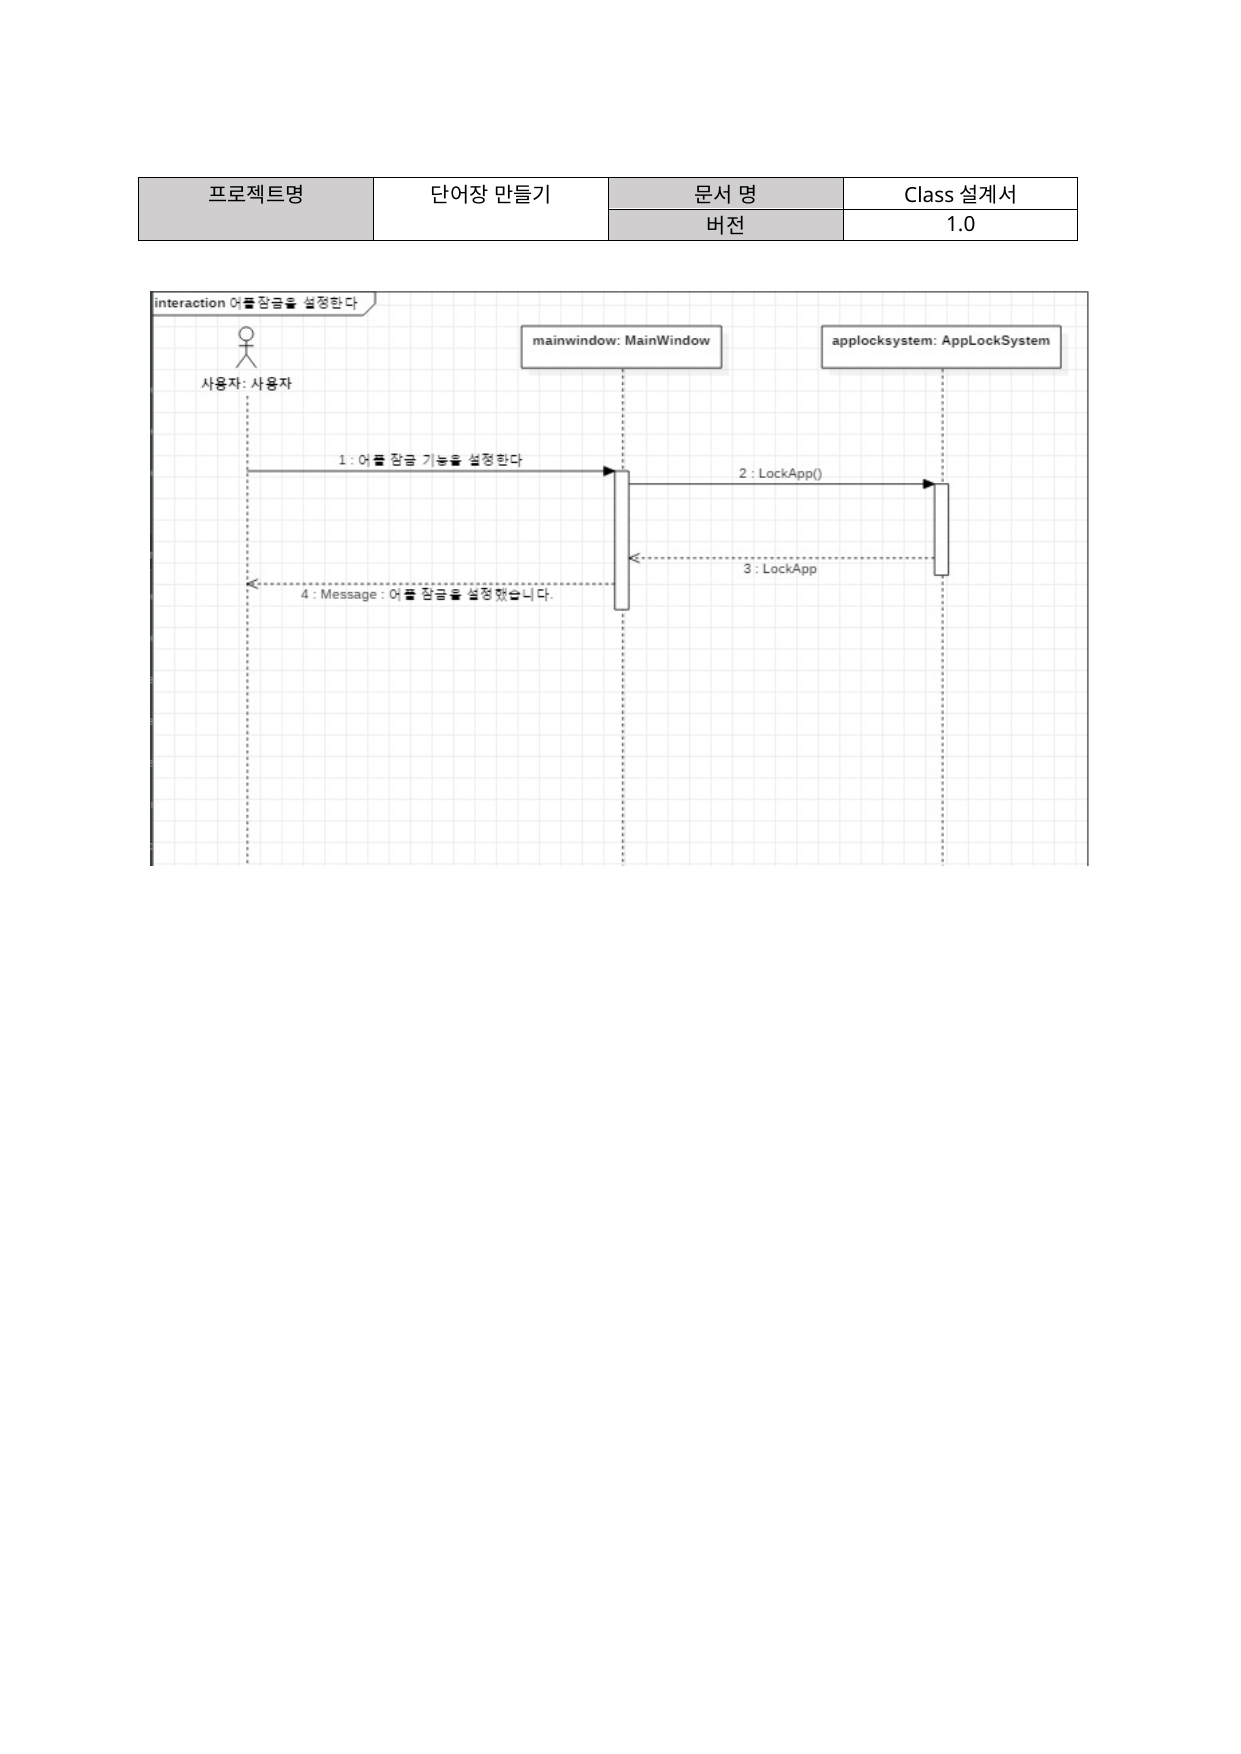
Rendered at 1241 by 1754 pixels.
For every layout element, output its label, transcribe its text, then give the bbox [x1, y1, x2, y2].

picture [150, 291, 1089, 866]
table_header Class 설계서 [844, 178, 1077, 208]
table_header 문서 명 [609, 178, 843, 208]
table_cell 버전 [609, 210, 843, 240]
table_header 프로젝트명 [139, 178, 373, 240]
table_header 단어장 만들기 [374, 178, 608, 240]
table_cell 1.0 [844, 210, 1077, 240]
